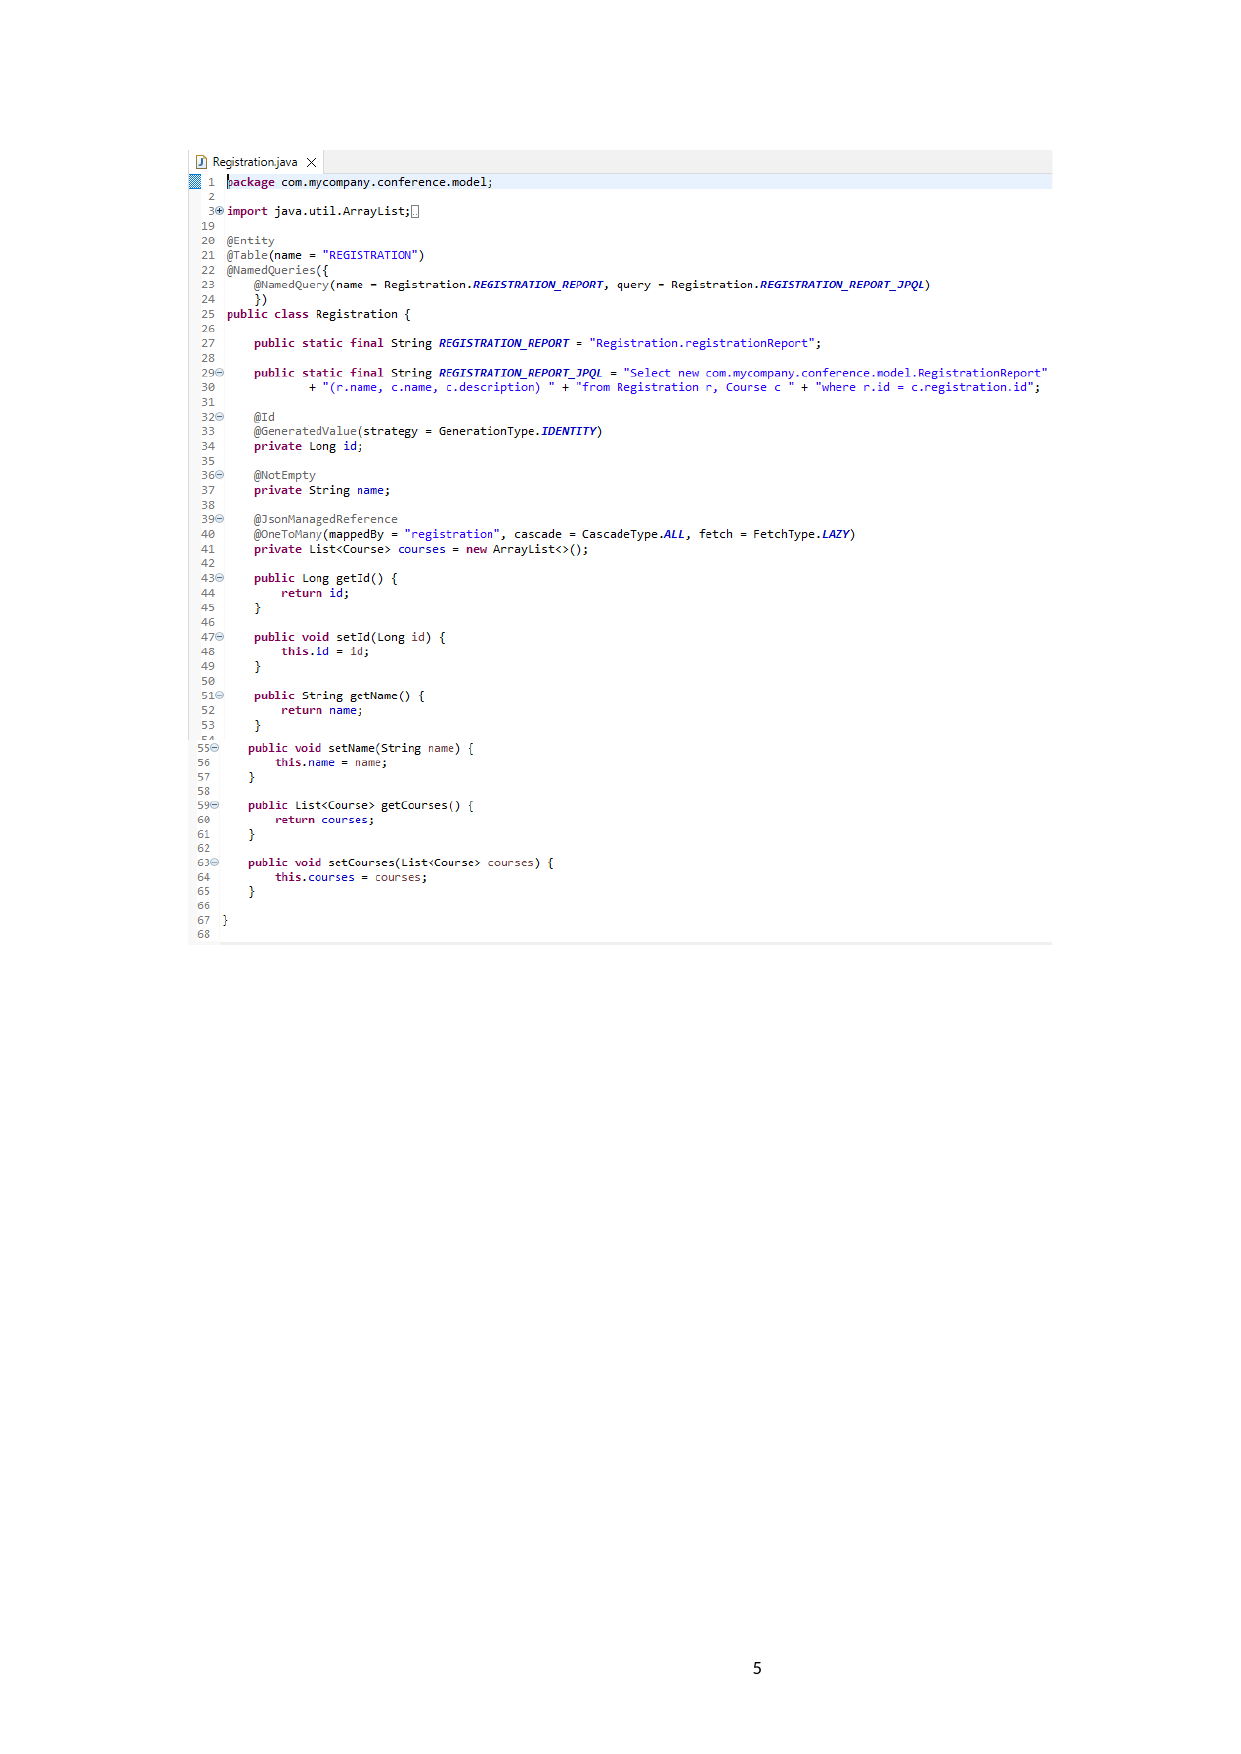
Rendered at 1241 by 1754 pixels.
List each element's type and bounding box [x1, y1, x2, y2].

picture [188, 150, 1053, 945]
